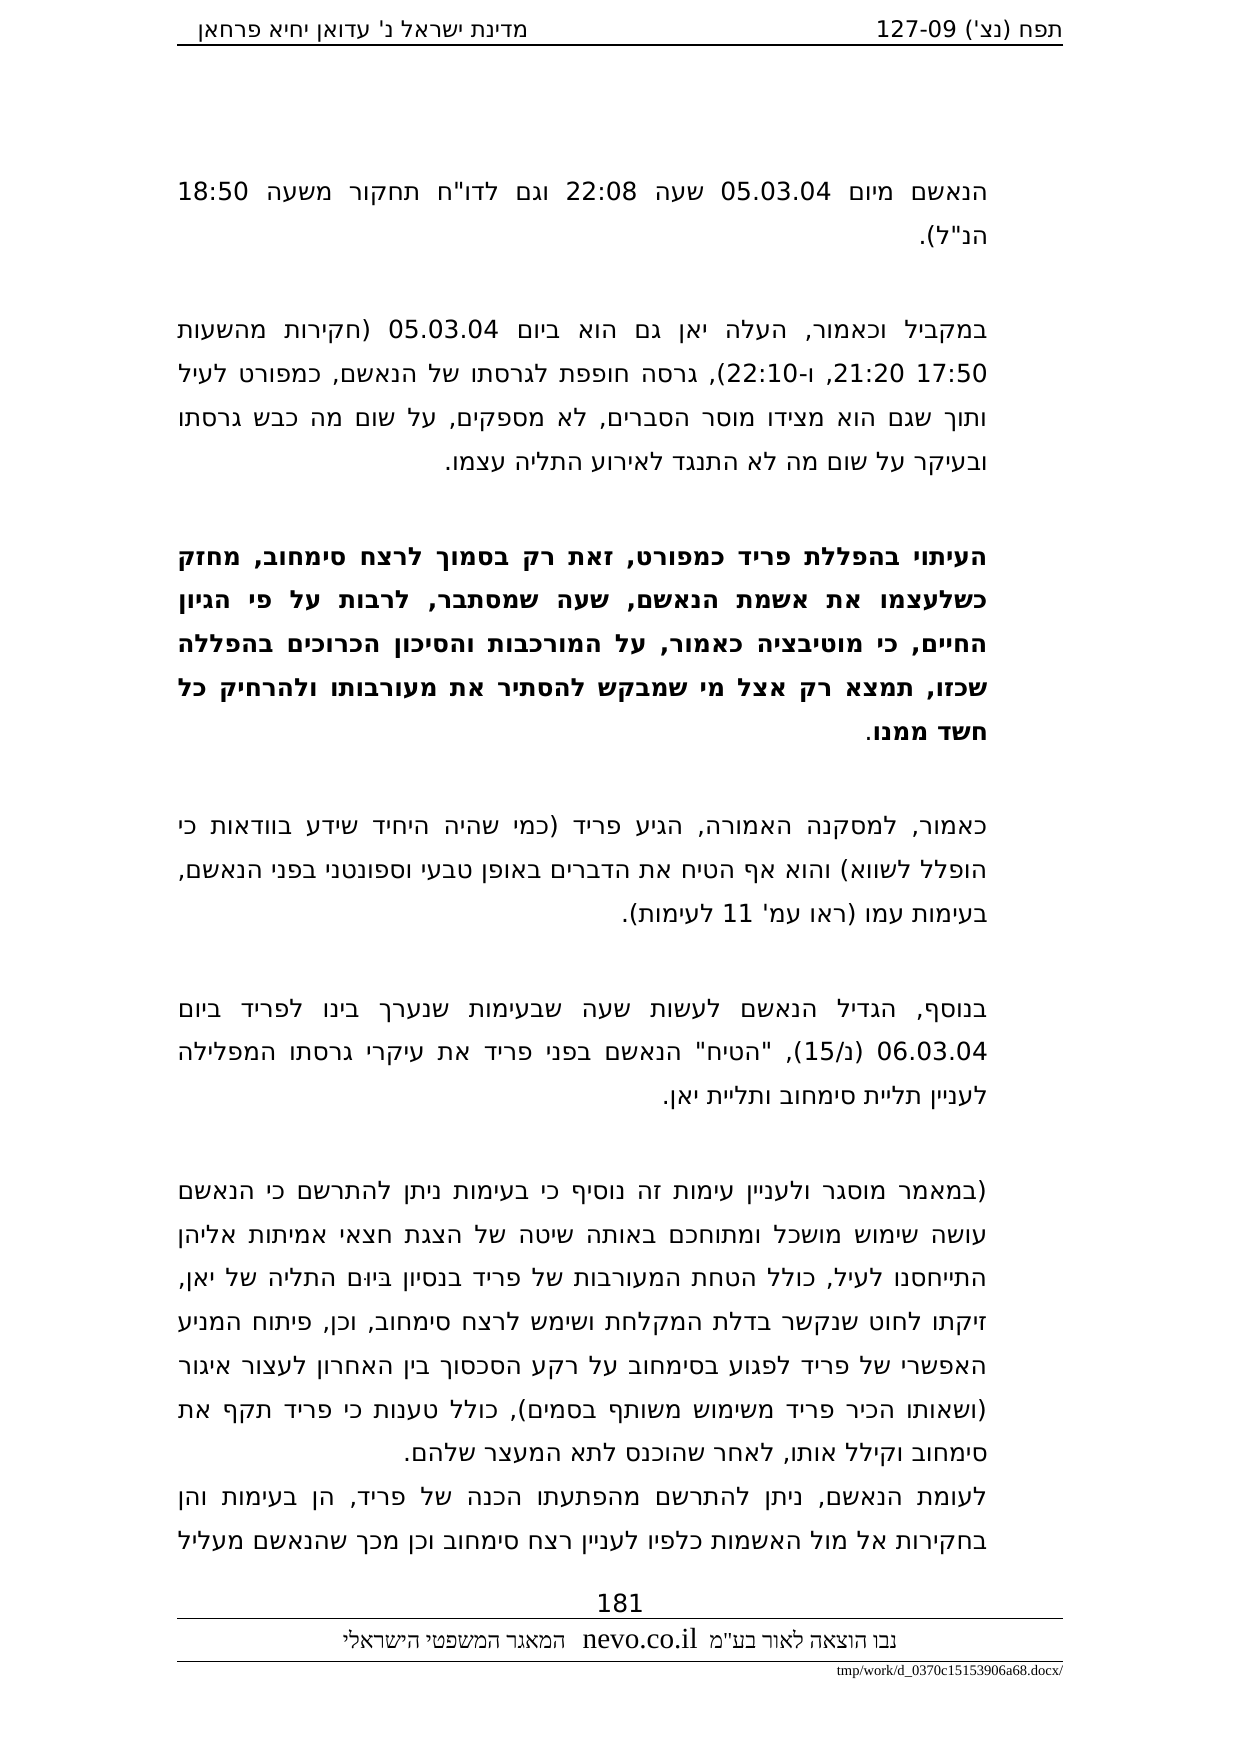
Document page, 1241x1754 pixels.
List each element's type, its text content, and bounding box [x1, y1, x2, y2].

text במקביל וכאמור, העלה יאן גם הוא ביום 05.03.04 (חקירות מהשעות 17:50 21:20, ו-22:10), גרסה חופפת לגרסתו של הנאשם, כמפורט לעיל ותוך שגם הוא מצידו מוסר הסברים, לא מספקים, על שום מה כבש גרסתו ובעיקר על שום מה לא התנגד לאירוע התליה עצמו. [177, 316, 988, 476]
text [177, 1482, 988, 1555]
text כאמור, למסקנה האמורה, הגיע פריד (כמי שהיה היחיד שידע בוודאות כי הופלל לשווא) והוא אף הטיח את הדברים באופן טבעי וספונטני בפני הנאשם, בעימות עמו (ראו עמ' 11 לעימות). [177, 812, 988, 928]
text (במאמר מוסגר ולעניין עימות זה נוסיף כי בעימות ניתן להתרשם כי הנאשם עושה שימוש מושכל ומתוחכם באותה שיטה של הצגת חצאי אמיתות אליהן התייחסנו לעיל, כולל הטחת המעורבות של פריד בנסיון בּיוּם התליה של יאן, זיקתו לחוט שנקשר בדלת המקלחת ושימש לרצח סימחוב, וכן, פיתוח המניע האפשרי של פריד לפגוע בסימחוב על רקע הסכסוך בין האחרון לעצור איגור (ושאותו הכיר פריד משימוש משותף בסמים), כולל טענות כי פריד תקף את סימחוב וקילל אותו, לאחר שהוכנס לתא המעצר שלהם. [177, 1176, 988, 1468]
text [177, 177, 988, 250]
text העיתוי בהפללת פריד כמפורט, זאת רק בסמוך לרצח סימחוב, מחזק כשלעצמו את אשמת הנאשם, שעה שמסתבר, לרבות על פי הגיון החיים, כי מוטיבציה כאמור, על המורכבות והסיכון הכרוכים בהפללה שכזו, תמצא רק אצל מי שמבקש להסתיר את מעורבותו ולהרחיק כל חשד ממנו. [177, 542, 988, 746]
text בנוסף, הגדיל הנאשם לעשות שעה שבעימות שנערך בינו לפריד ביום 06.03.04 (נ/15), "הטיח" הנאשם בפני פריד את עיקרי גרסתו המפלילה לעניין תליית סימחוב ותליית יאן. [177, 994, 988, 1111]
